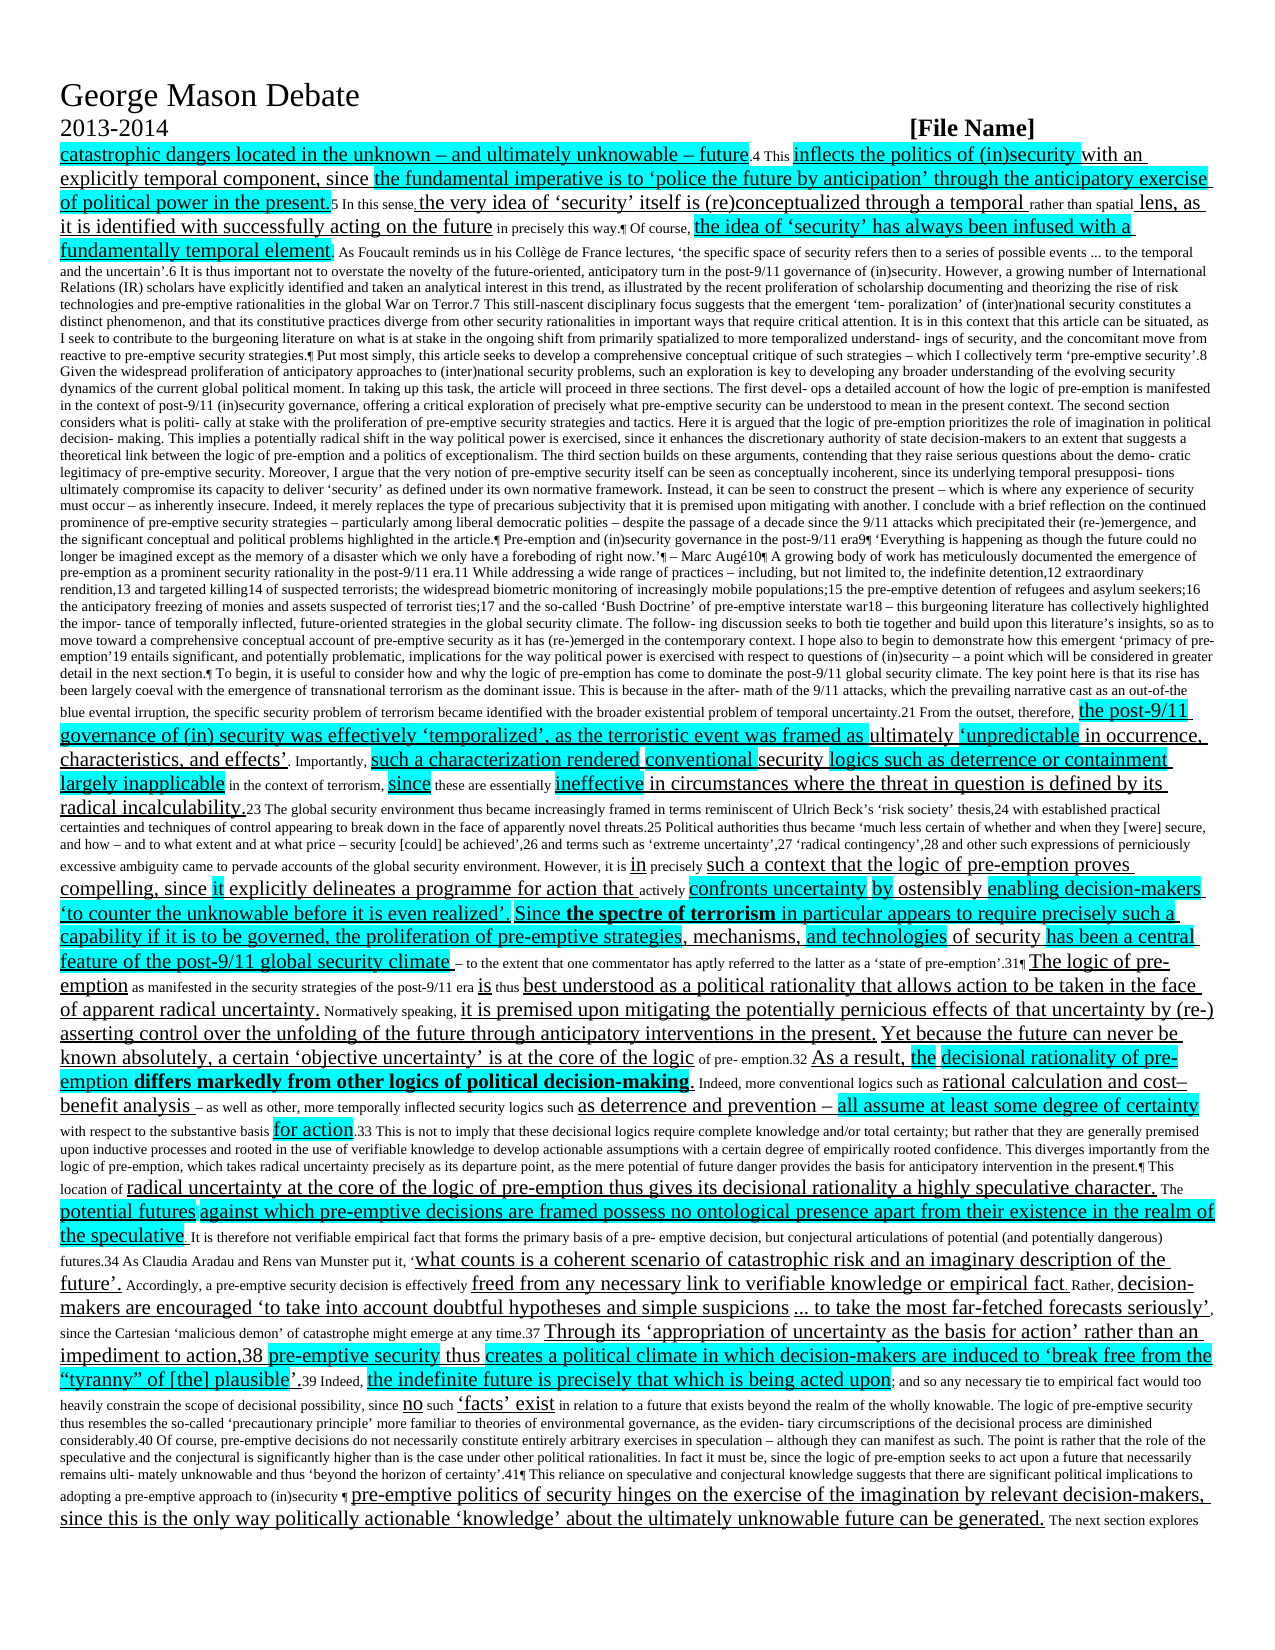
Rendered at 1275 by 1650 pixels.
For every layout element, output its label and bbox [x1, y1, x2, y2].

text [60, 142, 1215, 1219]
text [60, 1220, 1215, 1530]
